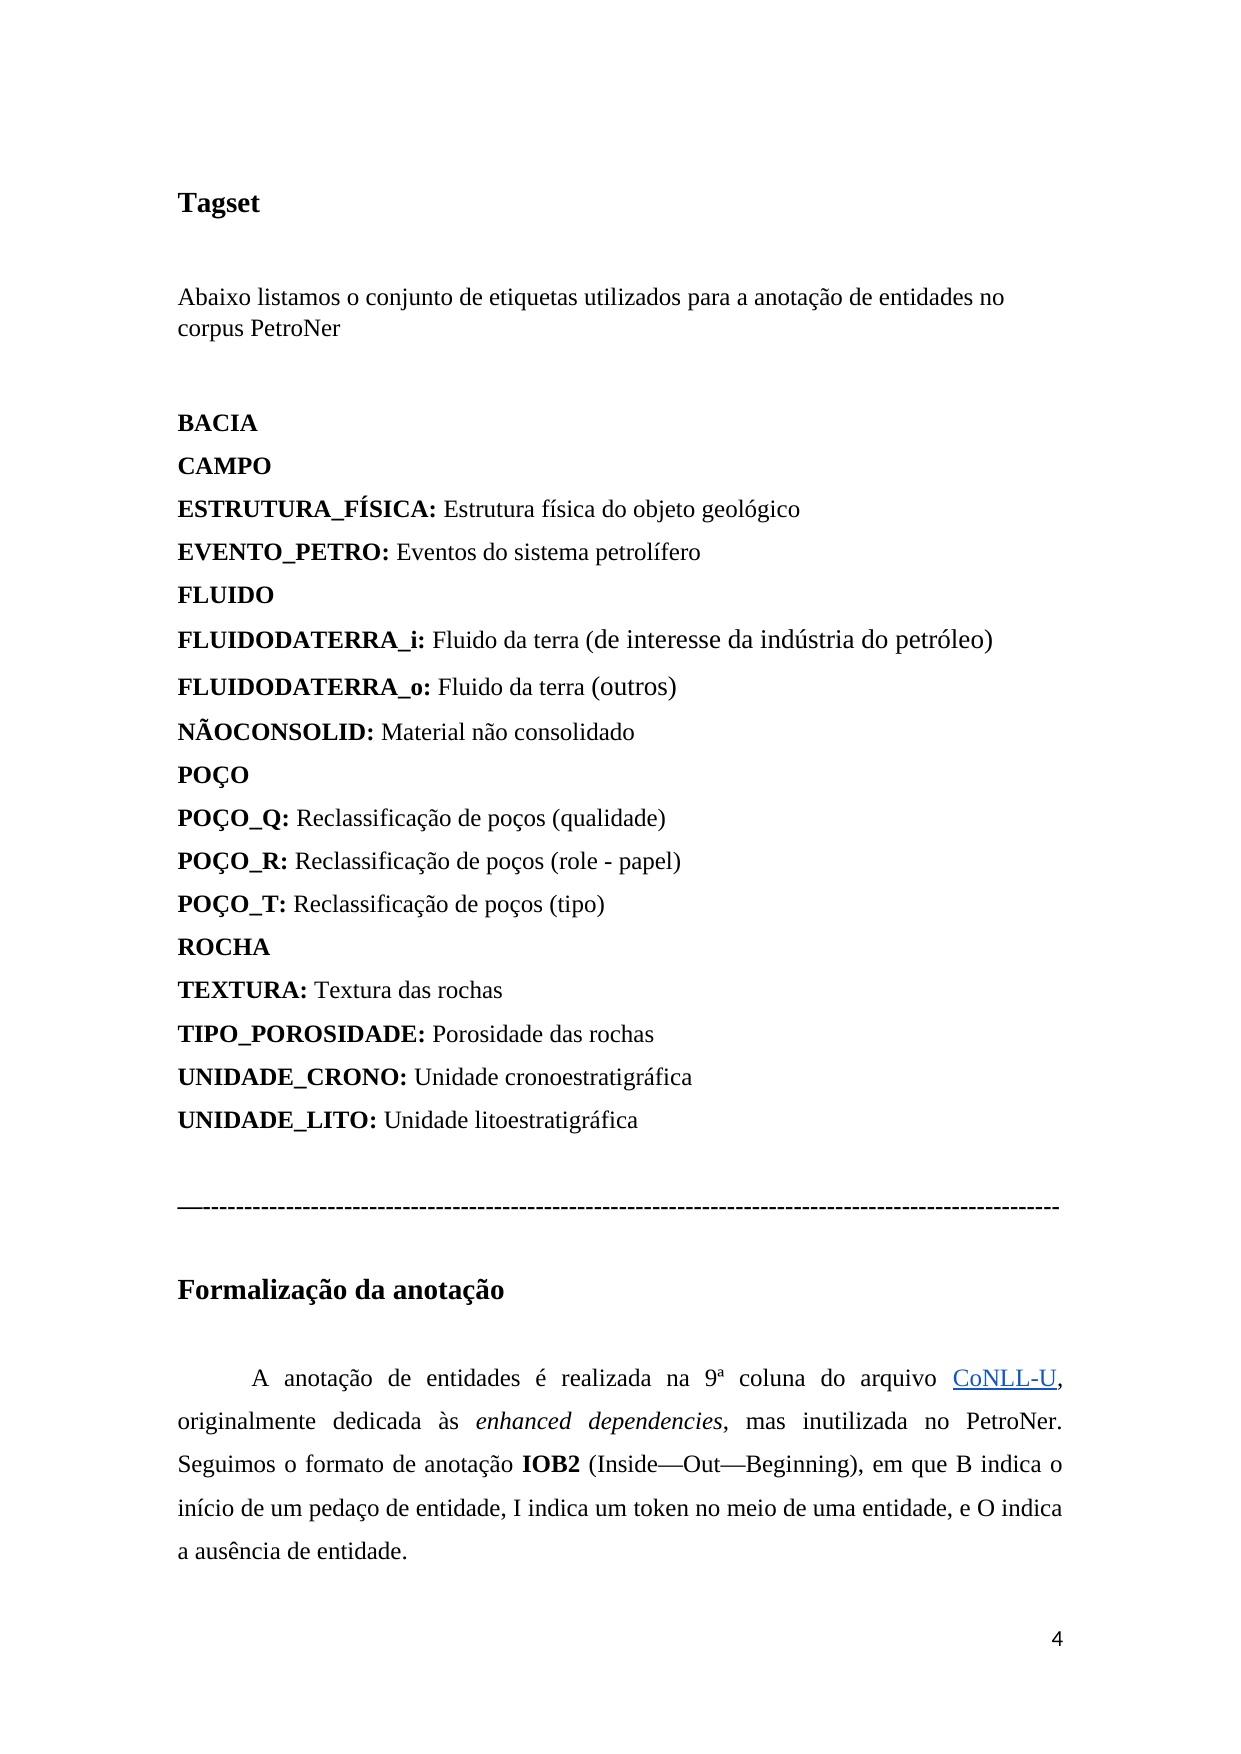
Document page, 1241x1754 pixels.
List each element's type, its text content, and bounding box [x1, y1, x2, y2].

text FLUIDO [177, 580, 1063, 609]
text UNIDADE_CRONO: Unidade cronoestratigráfica [177, 1062, 1063, 1091]
text ROCHA [177, 932, 1063, 961]
text POÇO_R: Reclassificação de poços (role - papel) [177, 846, 1063, 875]
text POÇO_Q: Reclassificação de poços (qualidade) [177, 803, 1063, 832]
text Formalização da anotação [177, 1272, 1063, 1305]
text Abaixo listamos o conjunto de etiquetas utilizados para a anotação de entidades no corpus PetroNer [177, 282, 1063, 342]
text POÇO_T: Reclassificação de poços (tipo) [177, 889, 1063, 918]
text UNIDADE_LITO: Unidade litoestratigráfica [177, 1105, 1063, 1134]
text TIPO_POROSIDADE: Porosidade das rochas [177, 1019, 1063, 1047]
text Tagset [177, 185, 1063, 219]
text NÃOCONSOLID: Material não consolidado [177, 717, 1063, 746]
text POÇO [177, 760, 1063, 789]
text FLUIDODATERRA_i: Fluido da terra (de interesse da indústria do petróleo) [177, 623, 1063, 655]
text EVENTO_PETRO: Eventos do sistema petrolífero [177, 537, 1063, 566]
text TEXTURA: Textura das rochas [177, 976, 1063, 1004]
text CAMPO [177, 451, 1063, 480]
text —------------------------------------------------------------------------------------------------------- [177, 1191, 1063, 1220]
text BACIA [177, 408, 1063, 437]
text A anotação de entidades é realizada na 9ª coluna do arquivo CoNLL-U, originalmente dedicada às enhanced dependencies, mas inutilizada no PetroNer. Seguimos o formato de anotação IOB2 (Inside—Out—Beginning), em que B indica o início de um pedaço de entidade, I indica um token no meio de uma entidade, e O indica a ausência de entidade. [177, 1363, 1063, 1564]
text FLUIDODATERRA_o: Fluido da terra (outros) [177, 670, 1063, 701]
text ESTRUTURA_FÍSICA: Estrutura física do objeto geológico [177, 494, 1063, 523]
